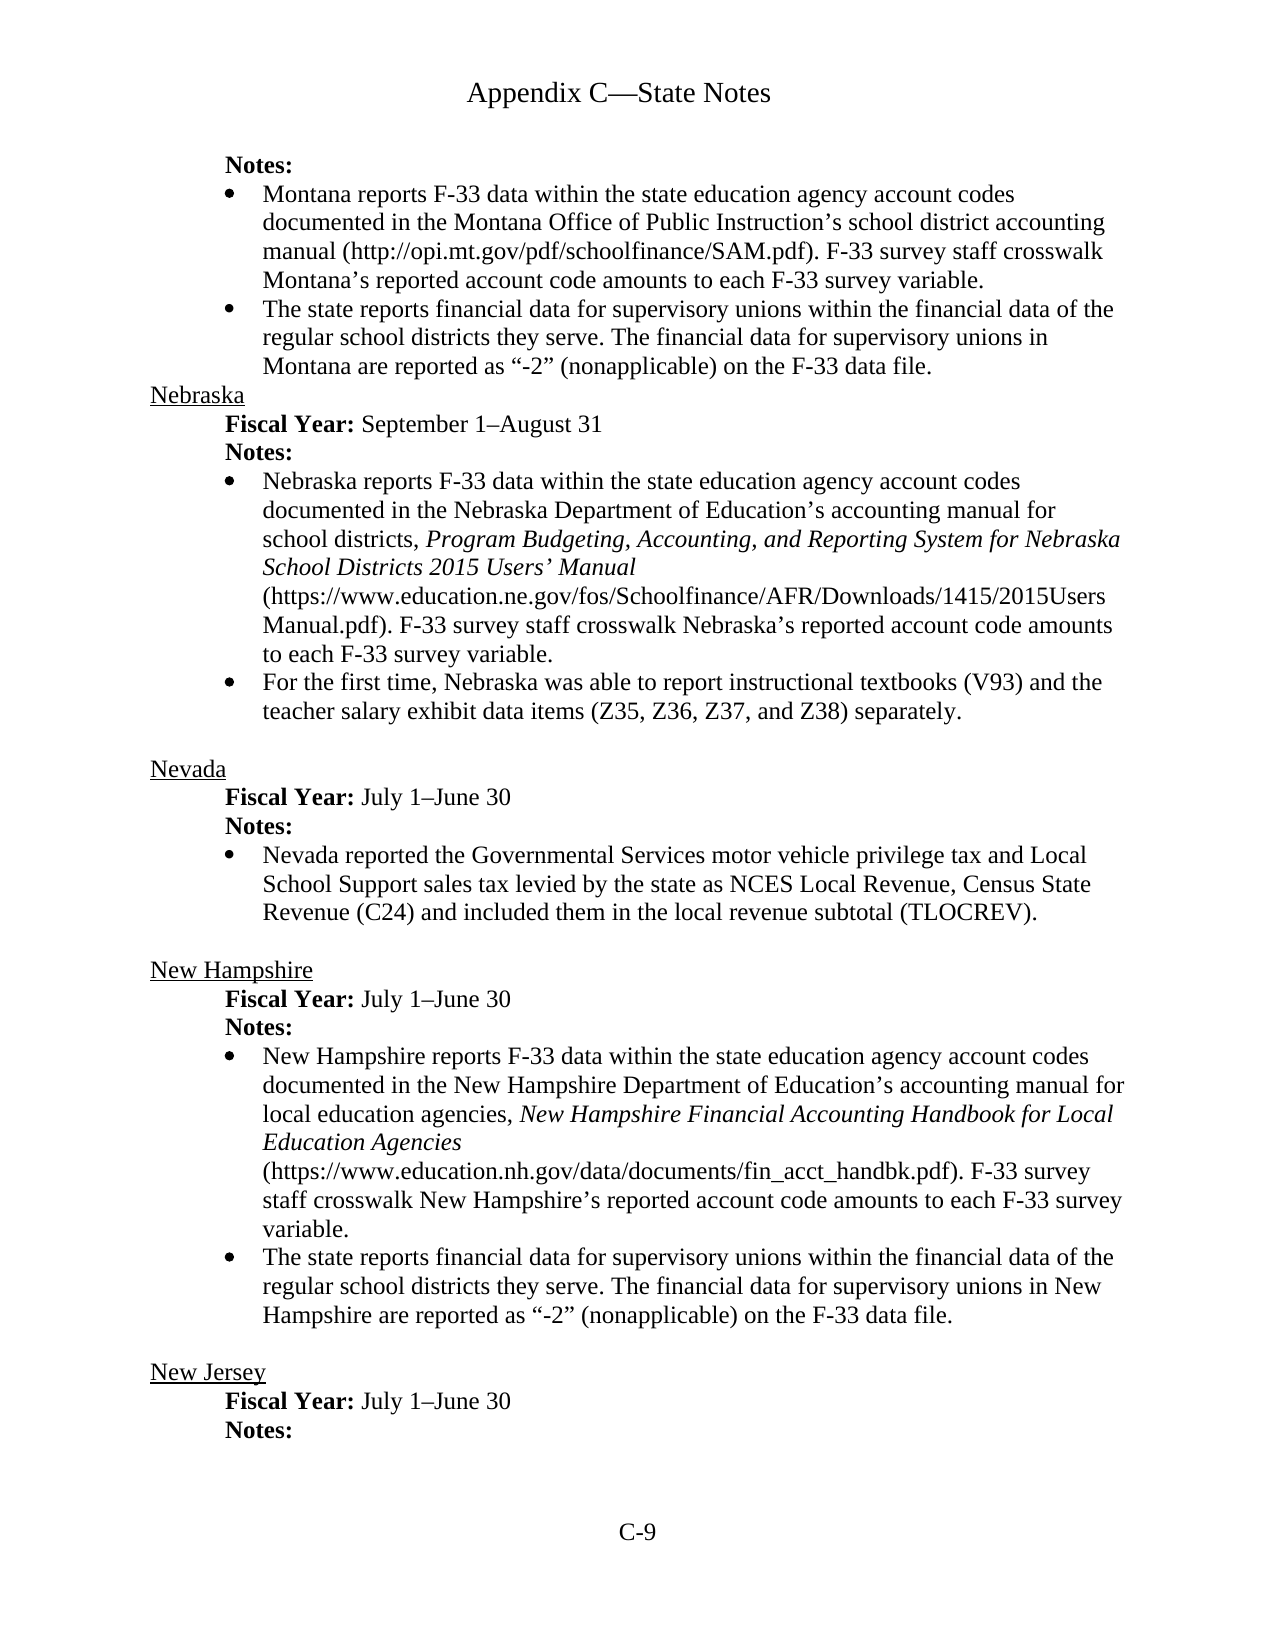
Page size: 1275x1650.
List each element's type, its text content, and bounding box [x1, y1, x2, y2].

list The state reports financial data for supervisory unions within the financial data of the regular school districts they serve. The financial data for supervisory unions in Montana are reported as “-2” (nonapplicable) on the F-33 data file. [225, 294, 1125, 380]
text Notes: [225, 150, 1125, 179]
text Fiscal Year: July 1–June 30 [225, 782, 1125, 811]
text Notes: [225, 437, 1125, 466]
text New Jersey [150, 1357, 1125, 1386]
text Nebraska [150, 380, 1125, 409]
list The state reports financial data for supervisory unions within the financial data of the regular school districts they serve. The financial data for supervisory unions in New Hampshire are reported as “-2” (nonapplicable) on the F-33 data file. [225, 1242, 1125, 1329]
text Notes: [225, 811, 1125, 840]
text Fiscal Year: July 1–June 30 [225, 1386, 1125, 1415]
text Notes: [225, 1415, 1125, 1444]
list Nevada reported the Governmental Services motor vehicle privilege tax and Local School Support sales tax levied by the state as NCES Local Revenue, Census State Revenue (C24) and included them in the local revenue subtotal (TLOCREV). [225, 840, 1125, 926]
text Notes: [225, 1012, 1125, 1041]
list Montana reports F-33 data within the state education agency account codes documented in the Montana Office of Public Instruction’s school district accounting manual (http://opi.mt.gov/pdf/schoolfinance/SAM.pdf). F-33 survey staff crosswalk Montana’s reported account code amounts to each F-33 survey variable. [225, 179, 1125, 294]
text Fiscal Year: July 1–June 30 [225, 984, 1125, 1012]
list Nebraska reports F-33 data within the state education agency account codes documented in the Nebraska Department of Education’s accounting manual for school districts, Program Budgeting, Accounting, and Reporting System for Nebraska School Districts 2015 Users’ Manual (https://www.education.ne.gov/fos/Schoolfinance/AFR/Downloads/1415/2015UsersManual.pdf). F-33 survey staff crosswalk Nebraska’s reported account code amounts to each F-33 survey variable. [225, 466, 1125, 667]
list For the first time, Nebraska was able to report instructional textbooks (V93) and the teacher salary exhibit data items (Z35, Z36, Z37, and Z38) separately. [225, 667, 1125, 725]
text Fiscal Year: September 1–August 31 [150, 409, 1125, 437]
list New Hampshire reports F-33 data within the state education agency account codes documented in the New Hampshire Department of Education’s accounting manual for local education agencies, New Hampshire Financial Accounting Handbook for Local Education Agencies (https://www.education.nh.gov/data/documents/fin_acct_handbk.pdf). F-33 survey staff crosswalk New Hampshire’s reported account code amounts to each F-33 survey variable. [225, 1041, 1125, 1242]
text Nevada [150, 754, 1125, 782]
text New Hampshire [150, 955, 1125, 984]
